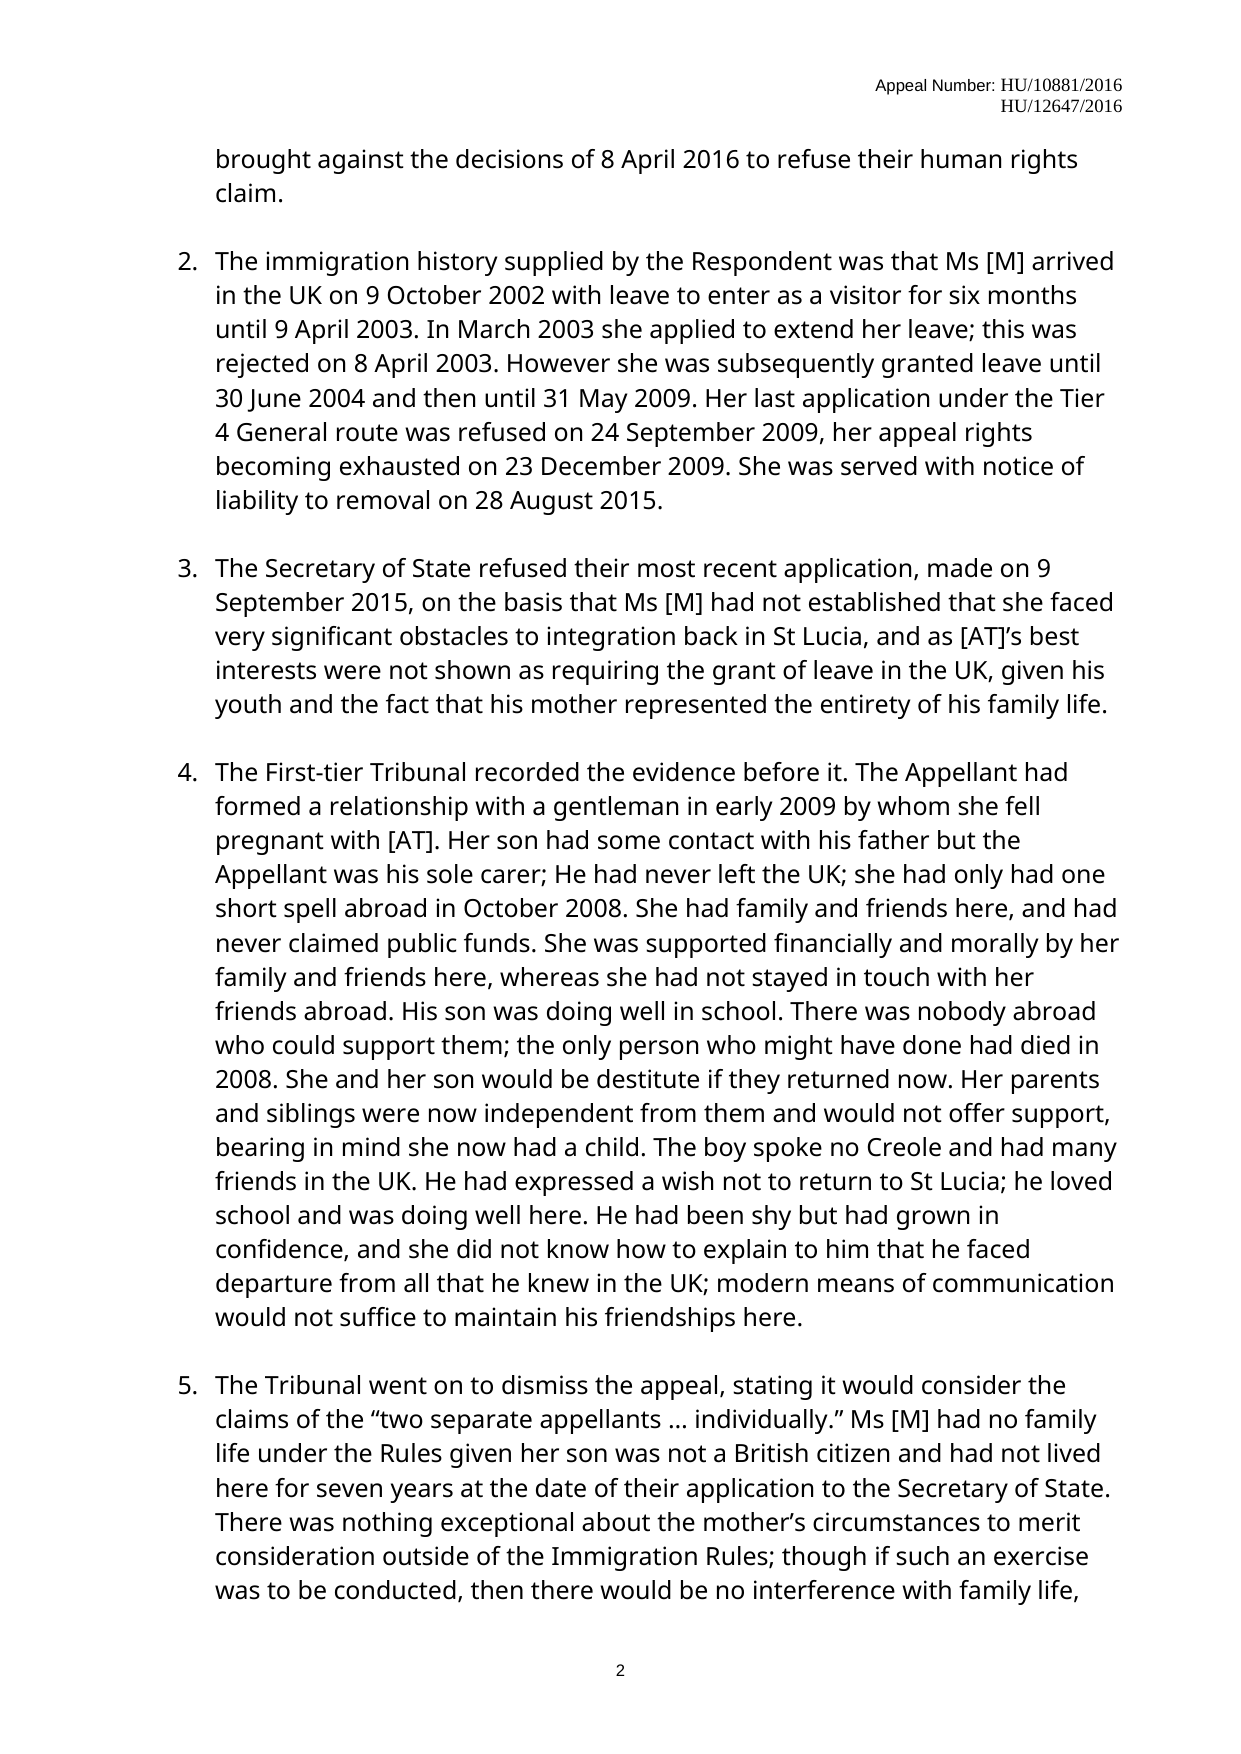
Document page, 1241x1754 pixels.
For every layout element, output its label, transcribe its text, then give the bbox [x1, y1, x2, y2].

list The immigration history supplied by the Respondent was that Ms [M] arrived in the UK on 9 October 2002 with leave to enter as a visitor for six months until 9 April 2003. In March 2003 she applied to extend her leave; this was rejected on 8 April 2003. However she was subsequently granted leave until 30 June 2004 and then until 31 May 2009. Her last application under the Tier 4 General route was refused on 24 September 2009, her appeal rights becoming exhausted on 23 December 2009. She was served with notice of liability to removal on 28 August 2015. [177, 244, 1122, 516]
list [177, 1368, 1122, 1606]
list The Secretary of State refused their most recent application, made on 9 September 2015, on the basis that Ms [M] had not established that she faced very significant obstacles to integration back in St Lucia, and as [AT]’s best interests were not shown as requiring the grant of leave in the UK, given his youth and the fact that his mother represented the entirety of his family life. [177, 551, 1122, 721]
list The First-tier Tribunal recorded the evidence before it. The Appellant had formed a relationship with a gentleman in early 2009 by whom she fell pregnant with [AT]. Her son had some contact with his father but the Appellant was his sole carer; He had never left the UK; she had only had one short spell abroad in October 2008. She had family and friends here, and had never claimed public funds. She was supported financially and morally by her family and friends here, whereas she had not stayed in touch with her friends abroad. His son was doing well in school. There was nobody abroad who could support them; the only person who might have done had died in 2008. She and her son would be destitute if they returned now. Her parents and siblings were now independent from them and would not offer support, bearing in mind she now had a child. The boy spoke no Creole and had many friends in the UK. He had expressed a wish not to return to St Lucia; he loved school and was doing well here. He had been shy but had grown in confidence, and she did not know how to explain to him that he faced departure from all that he knew in the UK; modern means of communication would not suffice to maintain his friendships here. [177, 755, 1122, 1334]
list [177, 142, 1122, 210]
